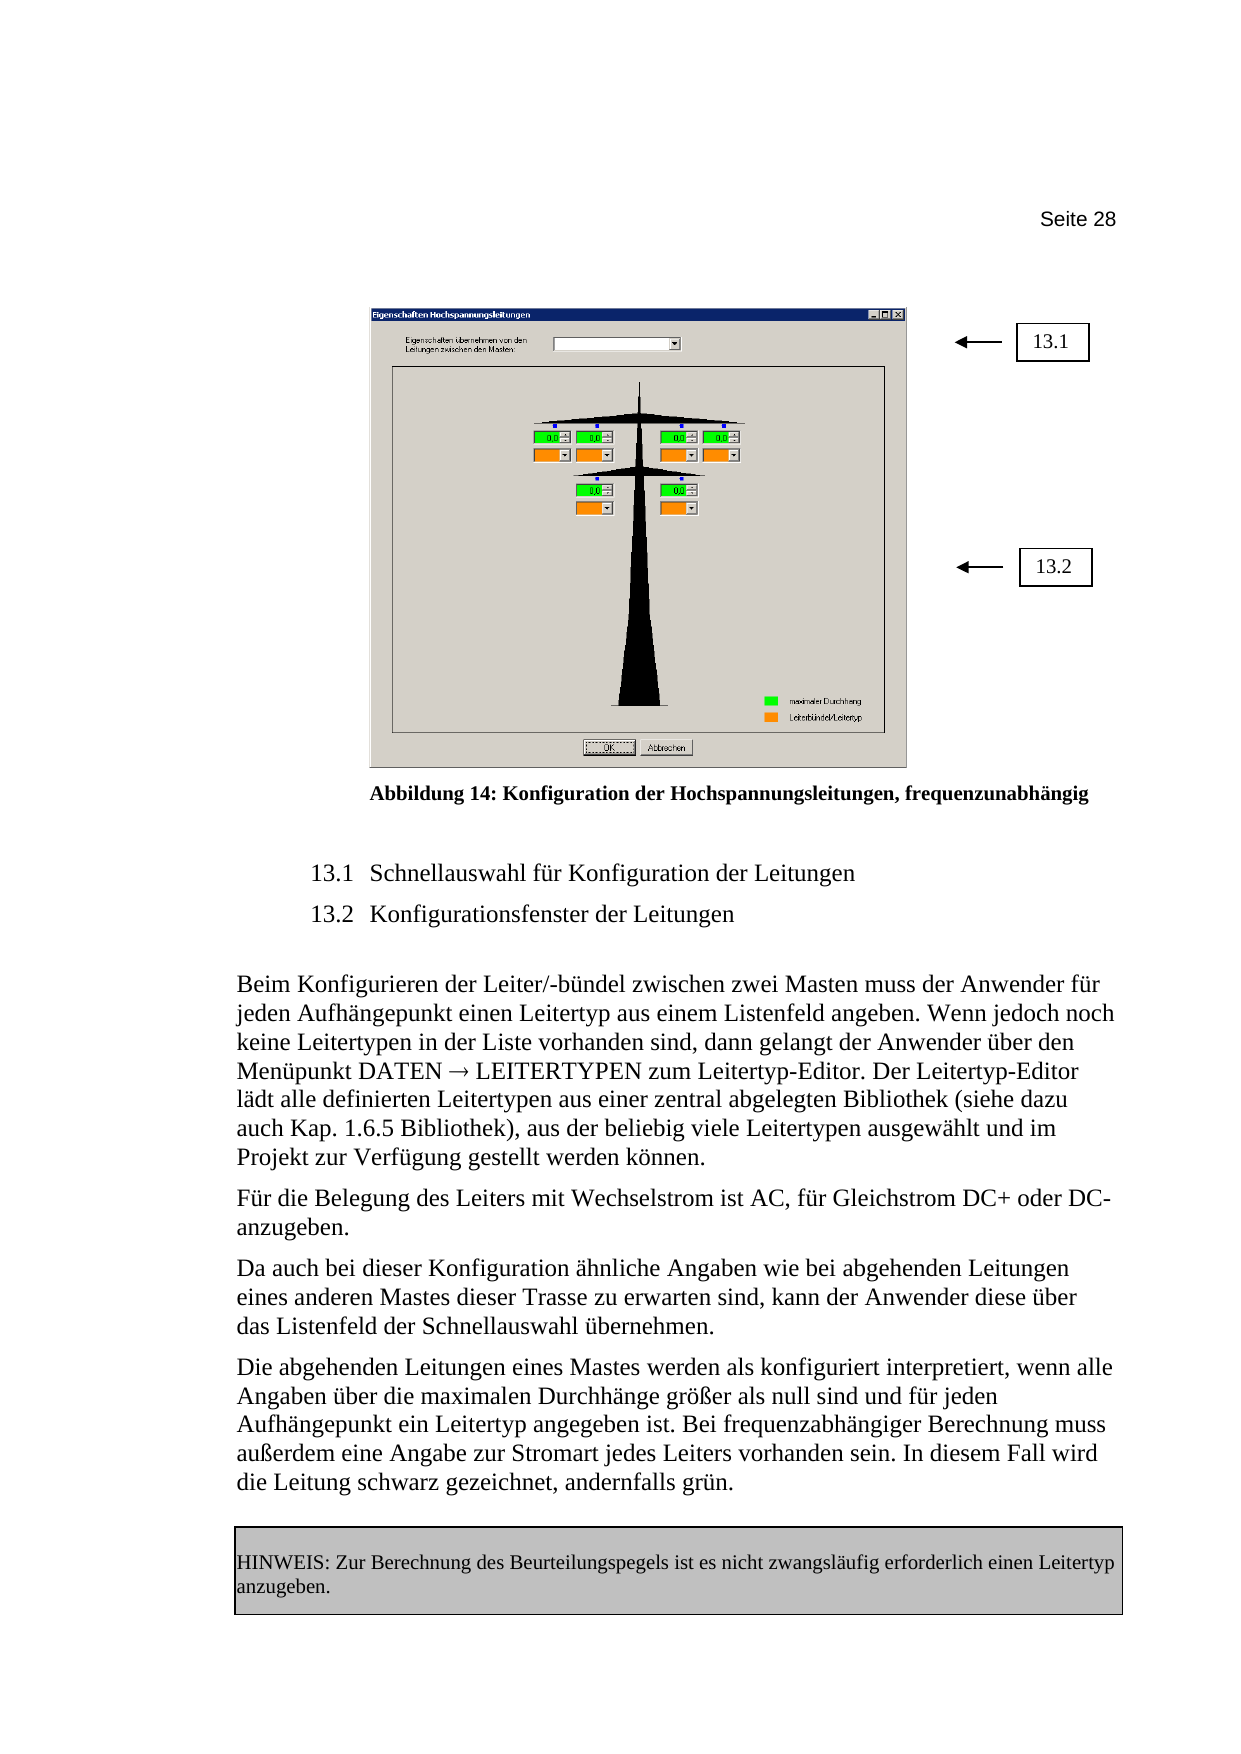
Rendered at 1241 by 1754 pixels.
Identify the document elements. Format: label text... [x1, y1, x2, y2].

text Da auch bei dieser Konfiguration ähnliche Angaben wie bei abgehenden Leitungen eines anderen Mastes dieser Trasse zu erwarten sind, kann der Anwender diese über das Listenfeld der Schnellauswahl übernehmen. [236, 1253, 1116, 1339]
picture [369, 307, 907, 768]
text Die abgehenden Leitungen eines Mastes werden als konfiguriert interpretiert, wenn alle Angaben über die maximalen Durchhänge größer als null sind und für jeden Aufhängepunkt ein Leitertyp angegeben ist. Bei frequenzabhängiger Berechnung muss außerdem eine Angabe zur Stromart jedes Leiters vorhanden sein. In diesem Fall wird die Leitung schwarz gezeichnet, andernfalls grün. [236, 1352, 1116, 1496]
text Für die Belegung des Leiters mit Wechselstrom ist AC, für Gleichstrom DC+ oder DC- anzugeben. [236, 1183, 1116, 1241]
text 13.2 Konfigurationsfenster der Leitungen [310, 899, 1116, 928]
text 13.1 Schnellauswahl für Konfiguration der Leitungen [310, 858, 1116, 887]
text HINWEIS: Zur Berechnung des Beurteilungspegels ist es nicht zwangsläufig erforderlich einen Leitertyp anzugeben. [236, 1549, 1116, 1598]
text Beim Konfigurieren der Leiter/-bündel zwischen zwei Masten muss der Anwender für jeden Aufhängepunkt einen Leitertyp aus einem Listenfeld angeben. Wenn jedoch noch keine Leitertypen in der Liste vorhanden sind, dann gelangt der Anwender über den Menüpunkt DATEN LEITERTYPEN zum Leitertyp-Editor. Der Leitertyp-Editor lädt alle definierten Leitertypen aus einer zentral abgelegten Bibliothek (siehe dazu auch Kap. 1.6.5 Bibliothek), aus der beliebig viele Leitertypen ausgewählt und im Projekt zur Verfügung gestellt werden können. [236, 969, 1116, 1171]
